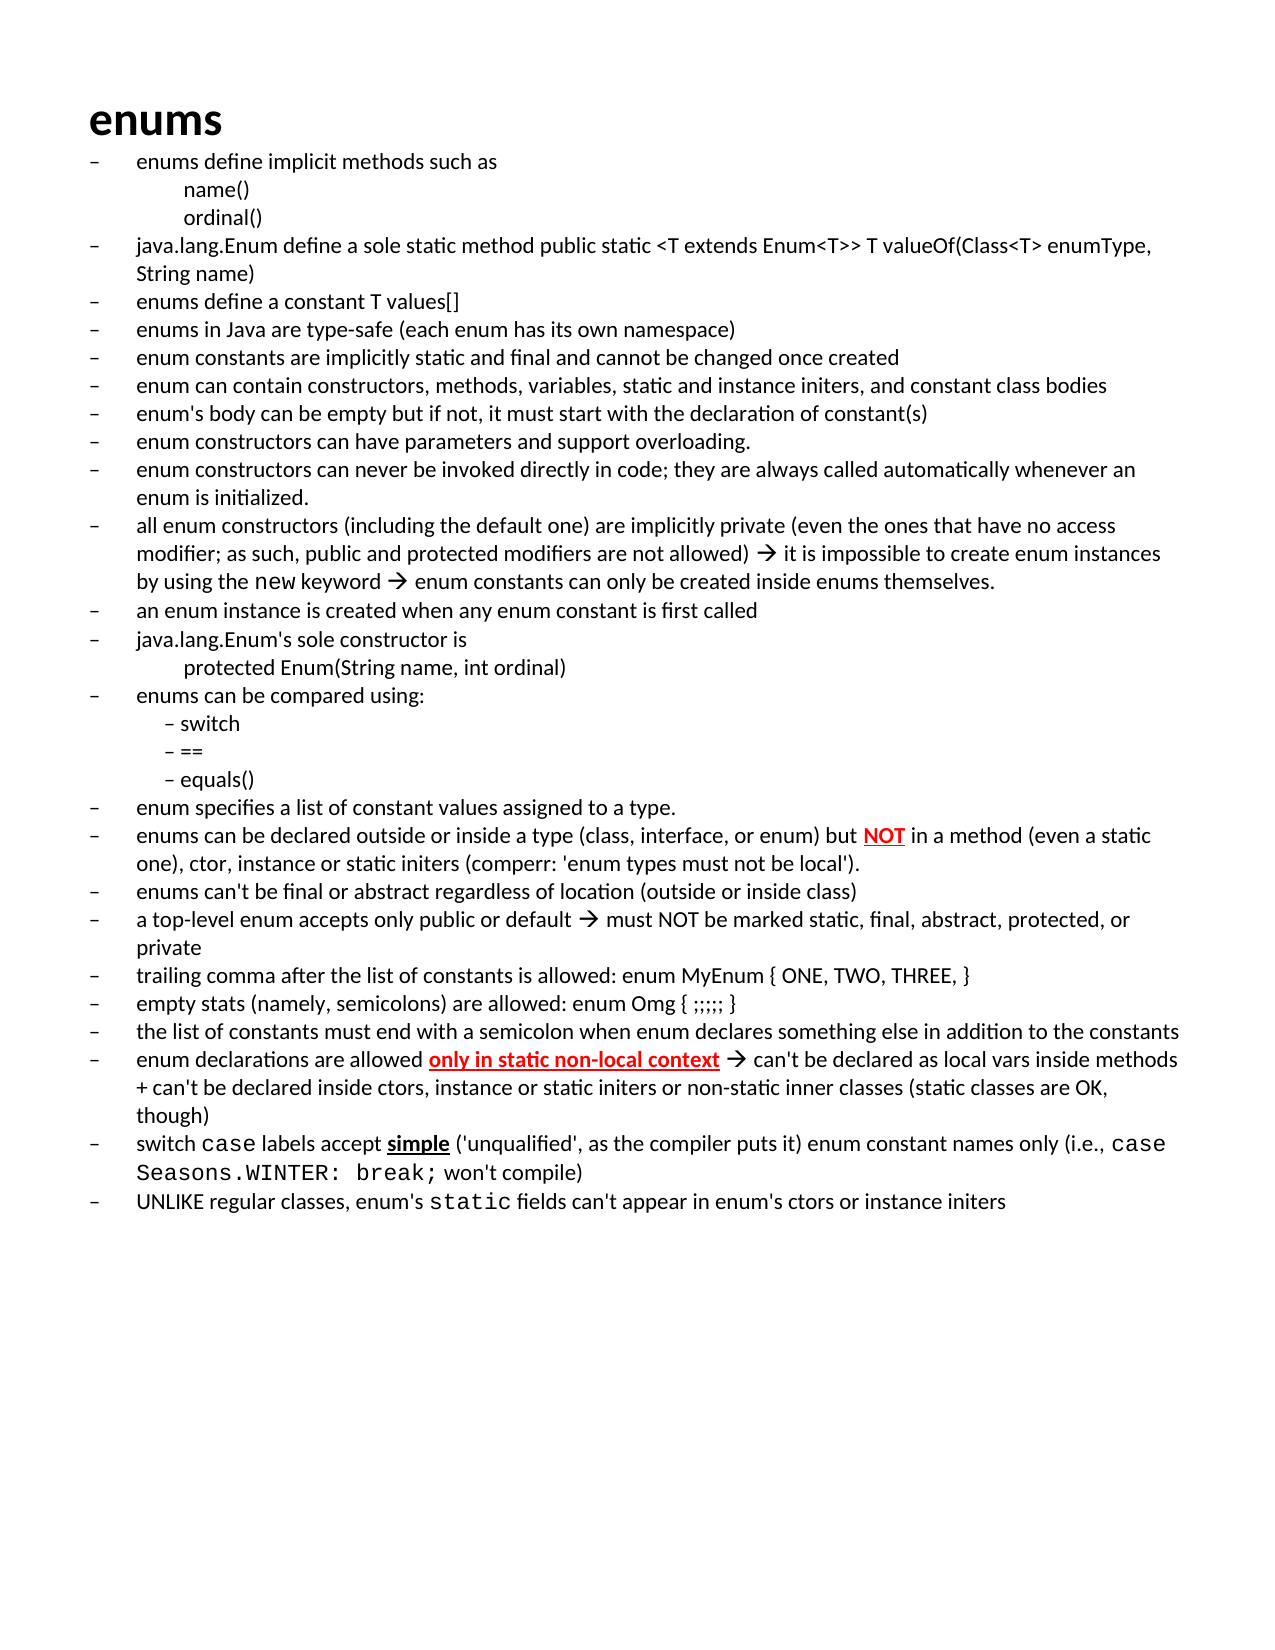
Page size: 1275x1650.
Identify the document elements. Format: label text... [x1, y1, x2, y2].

text – java.lang.Enum define a sole static method public static <T extends Enum<T>> T valueOf(Class<T> enumType, String name) [89, 231, 1186, 287]
text – enum can contain constructors, methods, variables, static and instance initers, and constant class bodies [89, 371, 1186, 399]
text – an enum instance is created when any enum constant is first called [89, 597, 1186, 625]
text – enums define a constant T values[] [89, 287, 1186, 315]
text – enums can't be final or abstract regardless of location (outside or inside class) [89, 877, 1186, 905]
text – enum declarations are allowed only in static non-local context can't be declared as local vars inside methods + can't be declared inside ctors, instance or static initers or non-static inner classes (static classes are OK, though) [89, 1045, 1186, 1129]
text – enum constants are implicitly static and final and cannot be changed once created [89, 343, 1186, 371]
text – switch case labels accept simple ('unqualified', as the compiler puts it) enum constant names only (i.e., case Seasons.WINTER: break; won't compile) [89, 1129, 1186, 1187]
text – enums in Java are type-safe (each enum has its own namespace) [89, 315, 1186, 343]
text – switch [164, 709, 1186, 737]
text protected Enum(String name, int ordinal) [89, 653, 1186, 681]
text – enum's body can be empty but if not, it must start with the declaration of constant(s) [89, 399, 1186, 427]
text – equals() [164, 765, 1186, 793]
text – empty stats (namely, semicolons) are allowed: enum Omg { ;;;;; } [89, 989, 1186, 1017]
text – a top-level enum accepts only public or default must NOT be marked static, final, abstract, protected, or private [89, 905, 1186, 961]
text name() [183, 175, 1186, 203]
text – all enum constructors (including the default one) are implicitly private (even the ones that have no access modifier; as such, public and protected modifiers are not allowed) it is impossible to create enum instances by using the new keyword enum constants can only be created inside enums themselves. [89, 511, 1186, 597]
text – enum specifies a list of constant values assigned to a type. [89, 793, 1186, 821]
text – enum constructors can have parameters and support overloading. [89, 427, 1186, 455]
text – enums can be compared using: [89, 681, 1186, 709]
text – enums define implicit methods such as [89, 147, 1186, 175]
text enums [89, 89, 1186, 147]
text – UNLIKE regular classes, enum's static fields can't appear in enum's ctors or instance initers [89, 1187, 1186, 1217]
text – enums can be declared outside or inside a type (class, interface, or enum) but NOT in a method (even a static one), ctor, instance or static initers (comperr: 'enum types must not be local'). [89, 821, 1186, 877]
text – enum constructors can never be invoked directly in code; they are always called automatically whenever an enum is initialized. [89, 455, 1186, 511]
text – == [164, 737, 1186, 765]
text ordinal() [183, 203, 1186, 231]
text – trailing comma after the list of constants is allowed: enum MyEnum { ONE, TWO, THREE, } [89, 961, 1186, 989]
text – the list of constants must end with a semicolon when enum declares something else in addition to the constants [89, 1017, 1186, 1045]
text – java.lang.Enum's sole constructor is [89, 625, 1186, 653]
